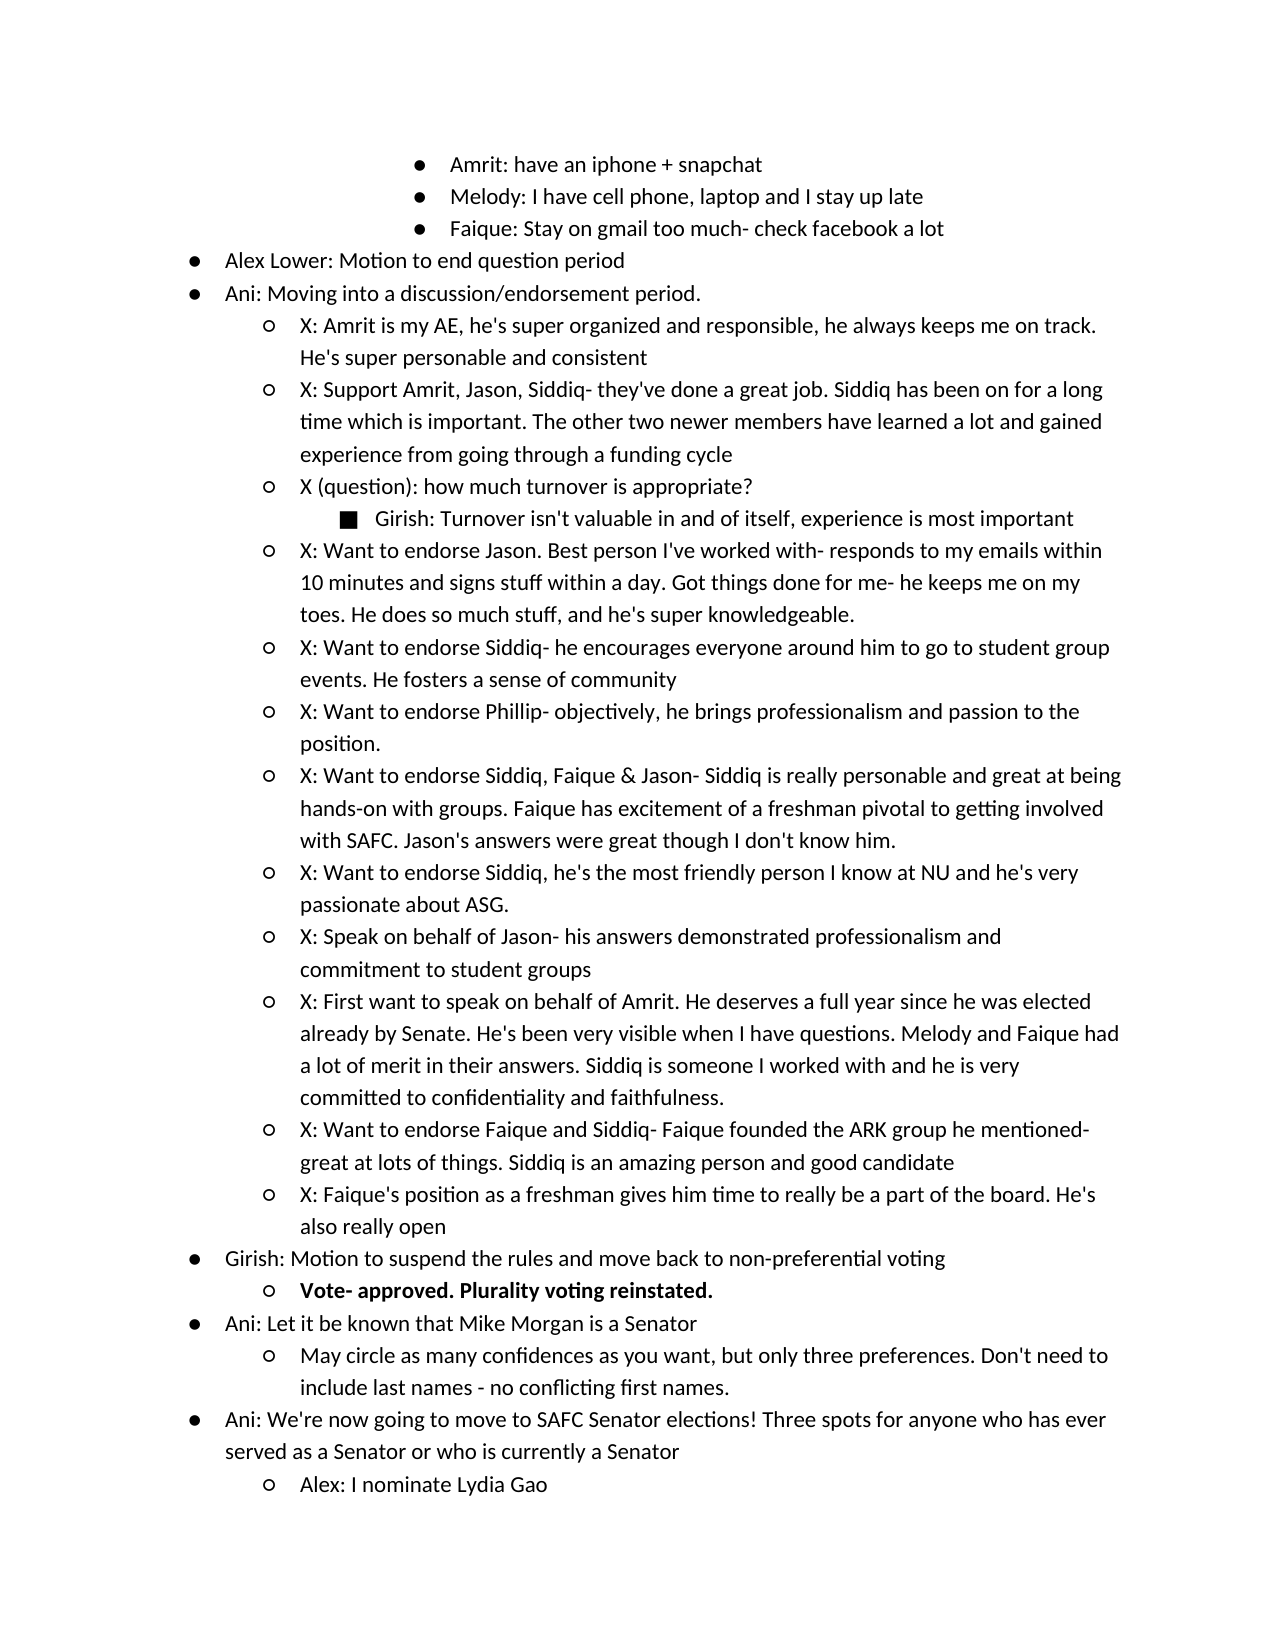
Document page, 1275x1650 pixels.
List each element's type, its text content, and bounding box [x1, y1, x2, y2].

list Ani: Let it be known that Mike Morgan is a Senator [188, 1309, 1125, 1337]
list Alex: I nominate Lydia Gao [263, 1470, 1125, 1498]
list X: Want to endorse Siddiq- he encourages everyone around him to go to student group events. He fosters a sense of community [263, 633, 1125, 693]
list X (question): how much turnover is appropriate? [263, 472, 1125, 500]
list X: Faique's position as a freshman gives him time to really be a part of the board. He's also really open [263, 1180, 1125, 1240]
list X: Amrit is my AE, he's super organized and responsible, he always keeps me on track. He's super personable and consistent [263, 311, 1125, 371]
list X: Want to endorse Faique and Siddiq- Faique founded the ARK group he mentioned- great at lots of things. Siddiq is an amazing person and good candidate [263, 1116, 1125, 1176]
list X: Want to endorse Siddiq, Faique & Jason- Siddiq is really personable and great at being hands-on with groups. Faique has excitement of a freshman pivotal to getting involved with SAFC. Jason's answers were great though I don't know him. [263, 762, 1125, 854]
list Amrit: have an iphone + snapchat [413, 150, 1125, 178]
list Ani: We're now going to move to SAFC Senator elections! Three spots for anyone who has ever served as a Senator or who is currently a Senator [188, 1405, 1125, 1466]
list Ani: Moving into a discussion/endorsement period. [188, 279, 1125, 307]
list X: Support Amrit, Jason, Siddiq- they've done a great job. Siddiq has been on for a long time which is important. The other two newer members have learned a lot and gained experience from going through a funding cycle [263, 375, 1125, 468]
list X: Want to endorse Phillip- objectively, he brings professionalism and passion to the position. [263, 697, 1125, 757]
list X: Speak on behalf of Jason- his answers demonstrated professionalism and commitment to student groups [263, 922, 1125, 983]
list Faique: Stay on gmail too much- check facebook a lot [413, 214, 1125, 242]
list X: Want to endorse Siddiq, he's the most friendly person I know at NU and he's very passionate about ASG. [263, 858, 1125, 918]
list Girish: Motion to suspend the rules and move back to non-preferential voting [188, 1244, 1125, 1272]
list X: Want to endorse Jason. Best person I've worked with- responds to my emails within 10 minutes and signs stuff within a day. Got things done for me- he keeps me on my toes. He does so much stuff, and he's super knowledgeable. [263, 536, 1125, 629]
list May circle as many confidences as you want, but only three preferences. Don't need to include last names - no conflicting first names. [263, 1341, 1125, 1401]
list Vote- approved. Plurality voting reinstated. [263, 1277, 1125, 1304]
list Alex Lower: Motion to end question period [188, 247, 1125, 274]
list Girish: Turnover isn't valuable in and of itself, experience is most important [338, 504, 1125, 532]
list Melody: I have cell phone, laptop and I stay up late [413, 182, 1125, 210]
list X: First want to speak on behalf of Amrit. He deserves a full year since he was elected already by Senate. He's been very visible when I have questions. Melody and Faique had a lot of merit in their answers. Siddiq is someone I worked with and he is very committed to confidentiality and faithfulness. [263, 987, 1125, 1111]
